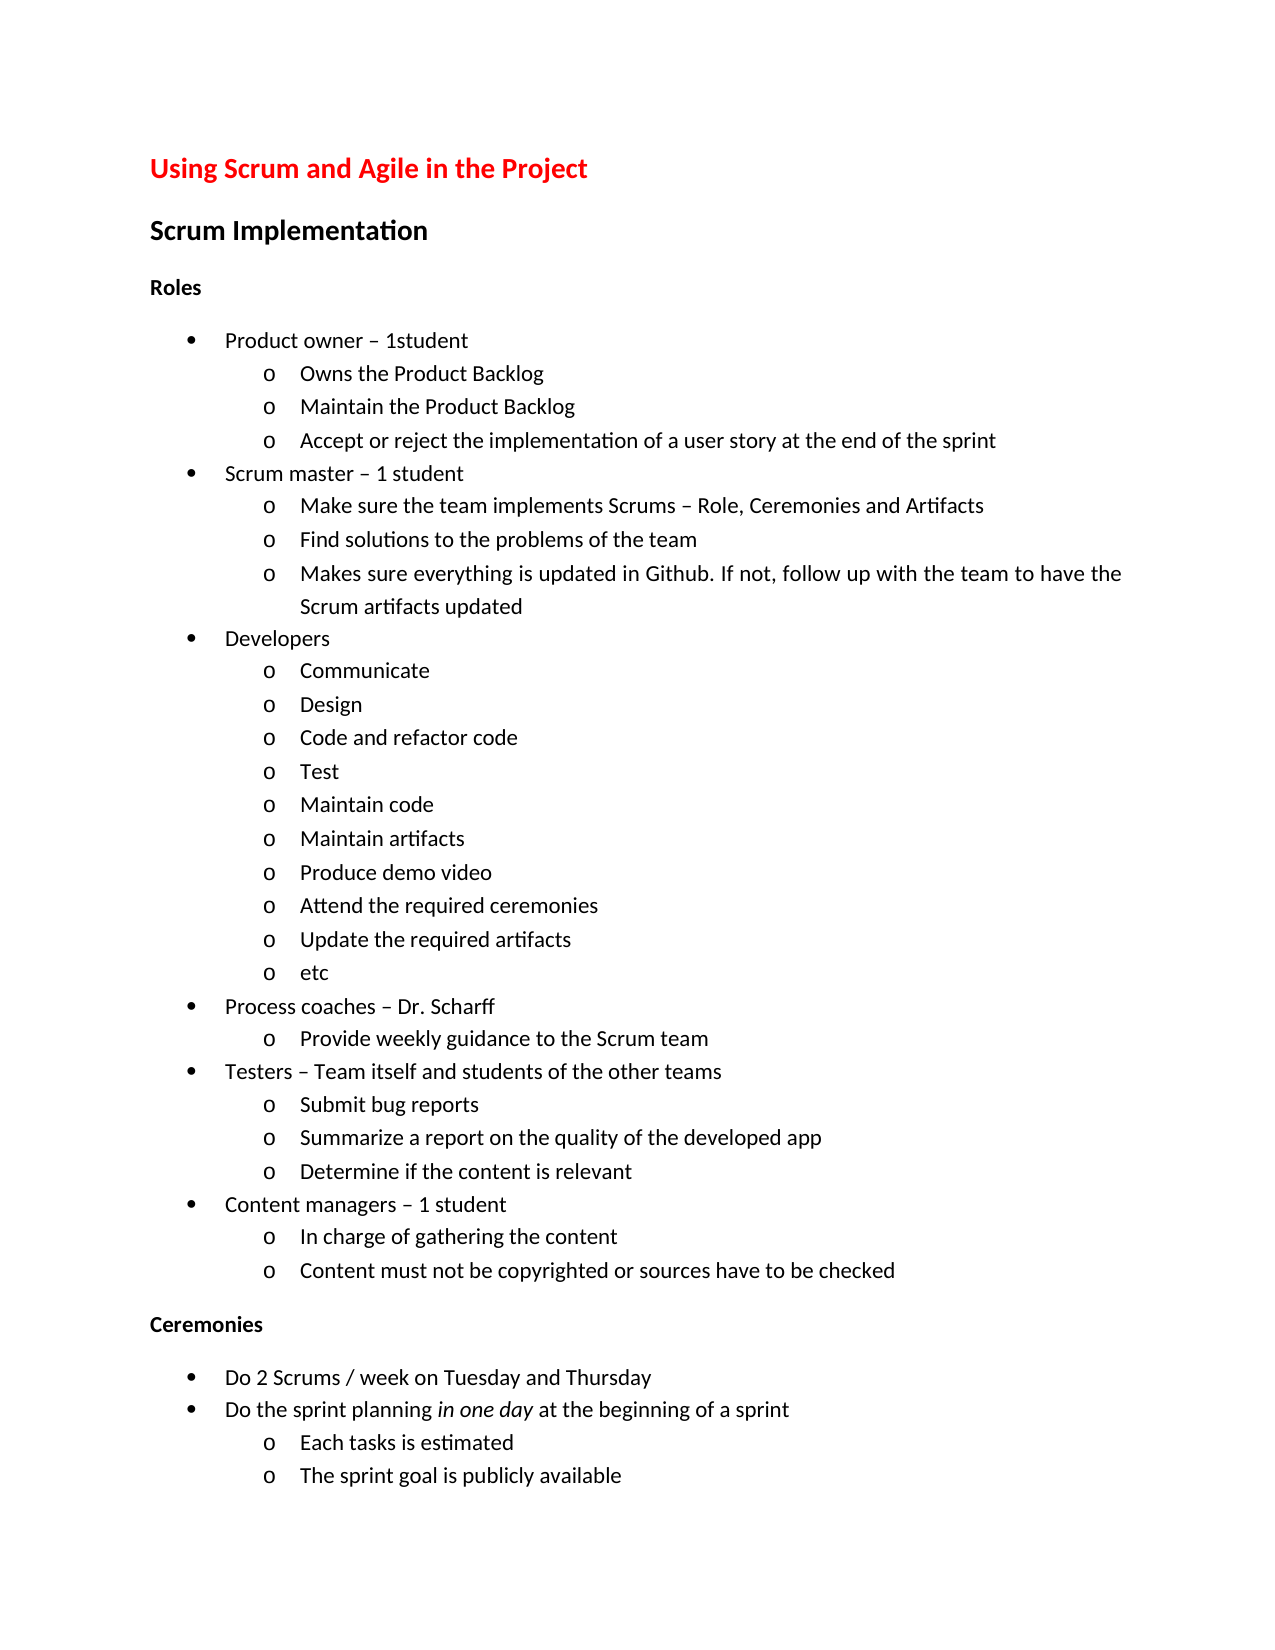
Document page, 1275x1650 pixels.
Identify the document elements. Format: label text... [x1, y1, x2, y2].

list Scrum master – 1 student [187, 459, 1125, 487]
list Each tasks is estimated [262, 1428, 1125, 1457]
list Accept or reject the implementation of a user story at the end of the sprint [262, 426, 1125, 455]
list Process coaches – Dr. Scharff [187, 992, 1125, 1020]
list Design [262, 690, 1125, 719]
list In charge of gathering the content [262, 1222, 1125, 1252]
text Scrum Implementation [150, 212, 1125, 247]
list The sprint goal is publicly available [262, 1461, 1125, 1491]
list etc [262, 958, 1125, 987]
list Submit bug reports [262, 1090, 1125, 1119]
list Do the sprint planning in one day at the beginning of a sprint [187, 1396, 1125, 1424]
list Content must not be copyrighted or sources have to be checked [262, 1256, 1125, 1285]
list Summarize a report on the quality of the developed app [262, 1123, 1125, 1152]
list Content managers – 1 student [187, 1190, 1125, 1218]
list Product owner – 1student [187, 327, 1125, 354]
text Roles [150, 273, 1125, 302]
list Find solutions to the problems of the team [262, 525, 1125, 554]
list Produce demo video [262, 858, 1125, 887]
list Maintain artifacts [262, 824, 1125, 853]
text Using Scrum and Agile in the Project [150, 150, 1125, 186]
list Code and refactor code [262, 723, 1125, 753]
list Do 2 Scrums / week on Tuesday and Thursday [187, 1363, 1125, 1391]
list Communicate [262, 656, 1125, 686]
list Makes sure everything is updated in Github. If not, follow up with the team to have the Scrum artifacts updated [262, 559, 1125, 620]
list Maintain code [262, 791, 1125, 820]
list Update the required artifacts [262, 925, 1125, 954]
list Maintain the Product Backlog [262, 392, 1125, 421]
list Developers [187, 624, 1125, 652]
list Test [262, 757, 1125, 786]
list Make sure the team implements Scrums – Role, Ceremonies and Artifacts [262, 492, 1125, 521]
list Attend the required ceremonies [262, 891, 1125, 920]
text Ceremonies [150, 1310, 1125, 1338]
list Determine if the content is relevant [262, 1157, 1125, 1186]
list Provide weekly guidance to the Scrum team [262, 1024, 1125, 1053]
list Testers – Team itself and students of the other teams [187, 1057, 1125, 1086]
list Owns the Product Backlog [262, 359, 1125, 388]
